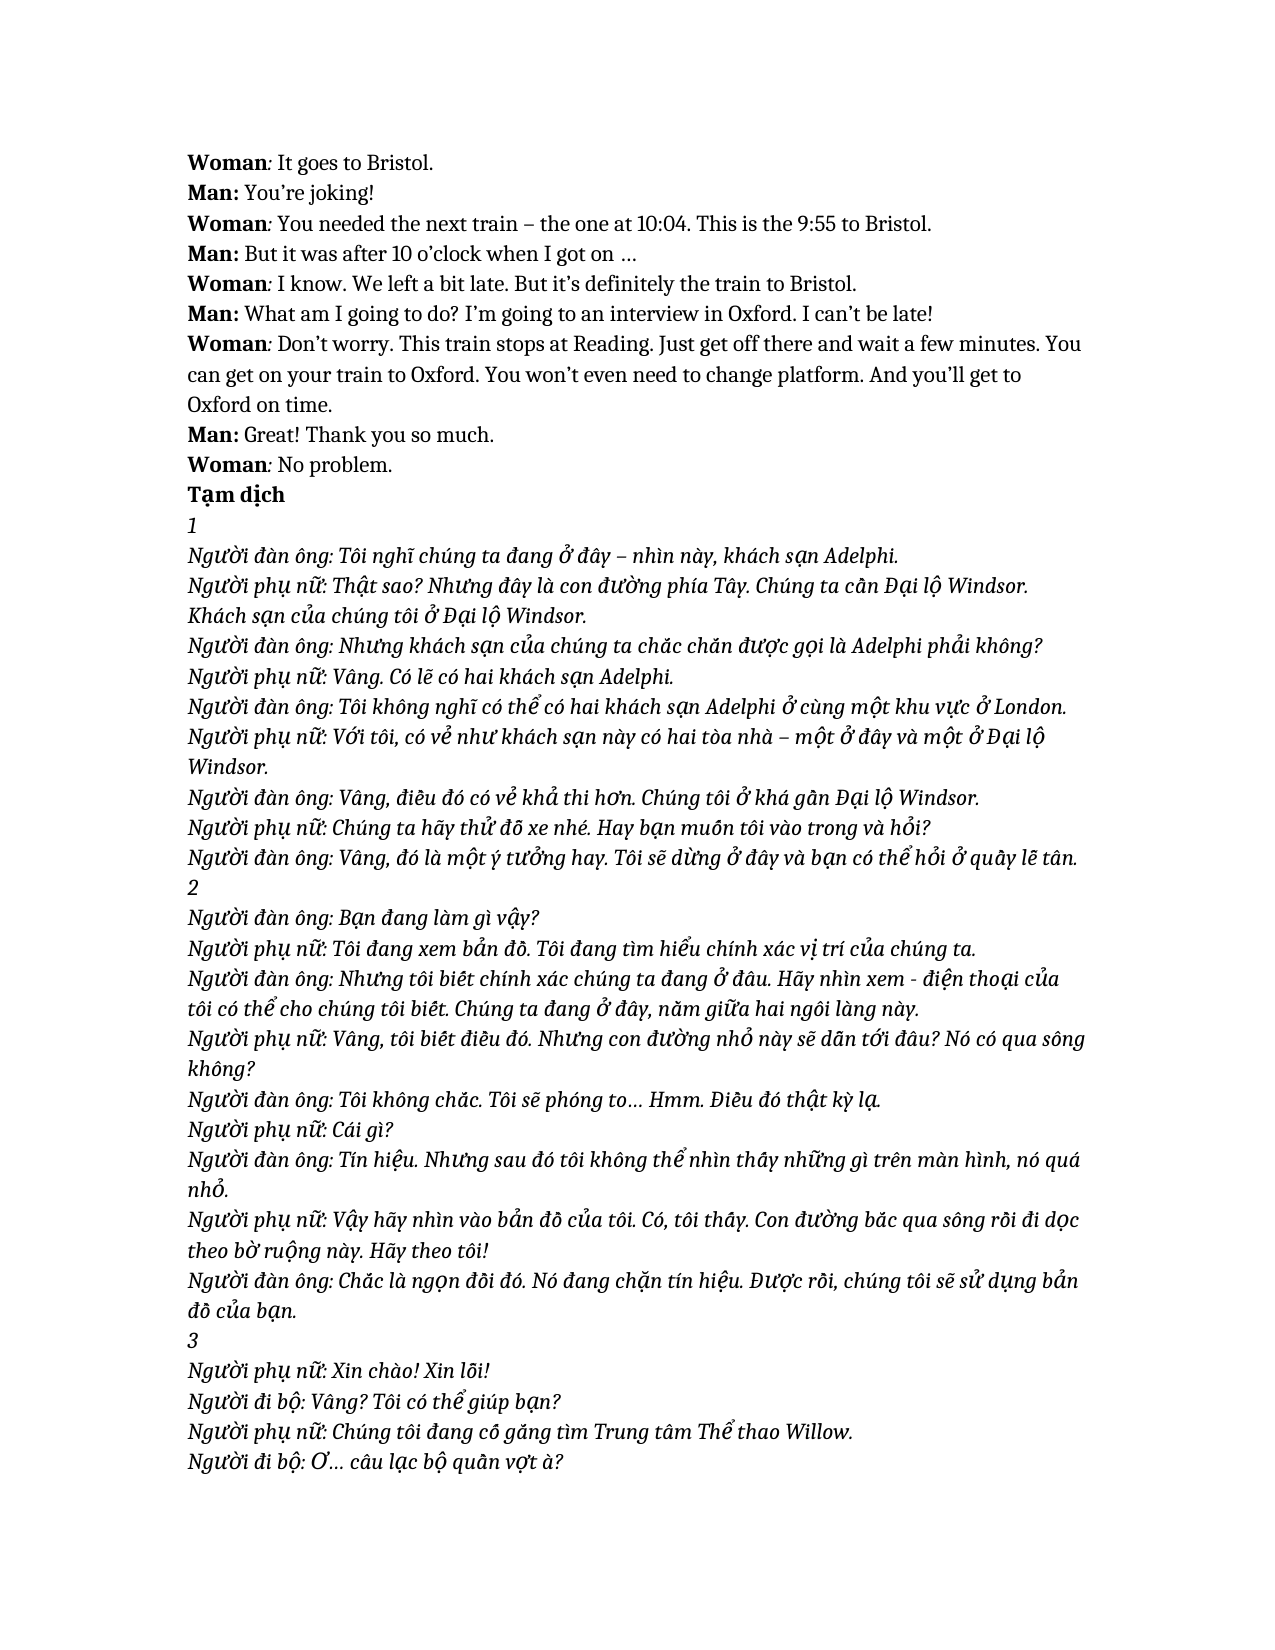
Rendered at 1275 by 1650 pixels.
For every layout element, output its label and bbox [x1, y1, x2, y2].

text [187, 150, 1087, 1475]
